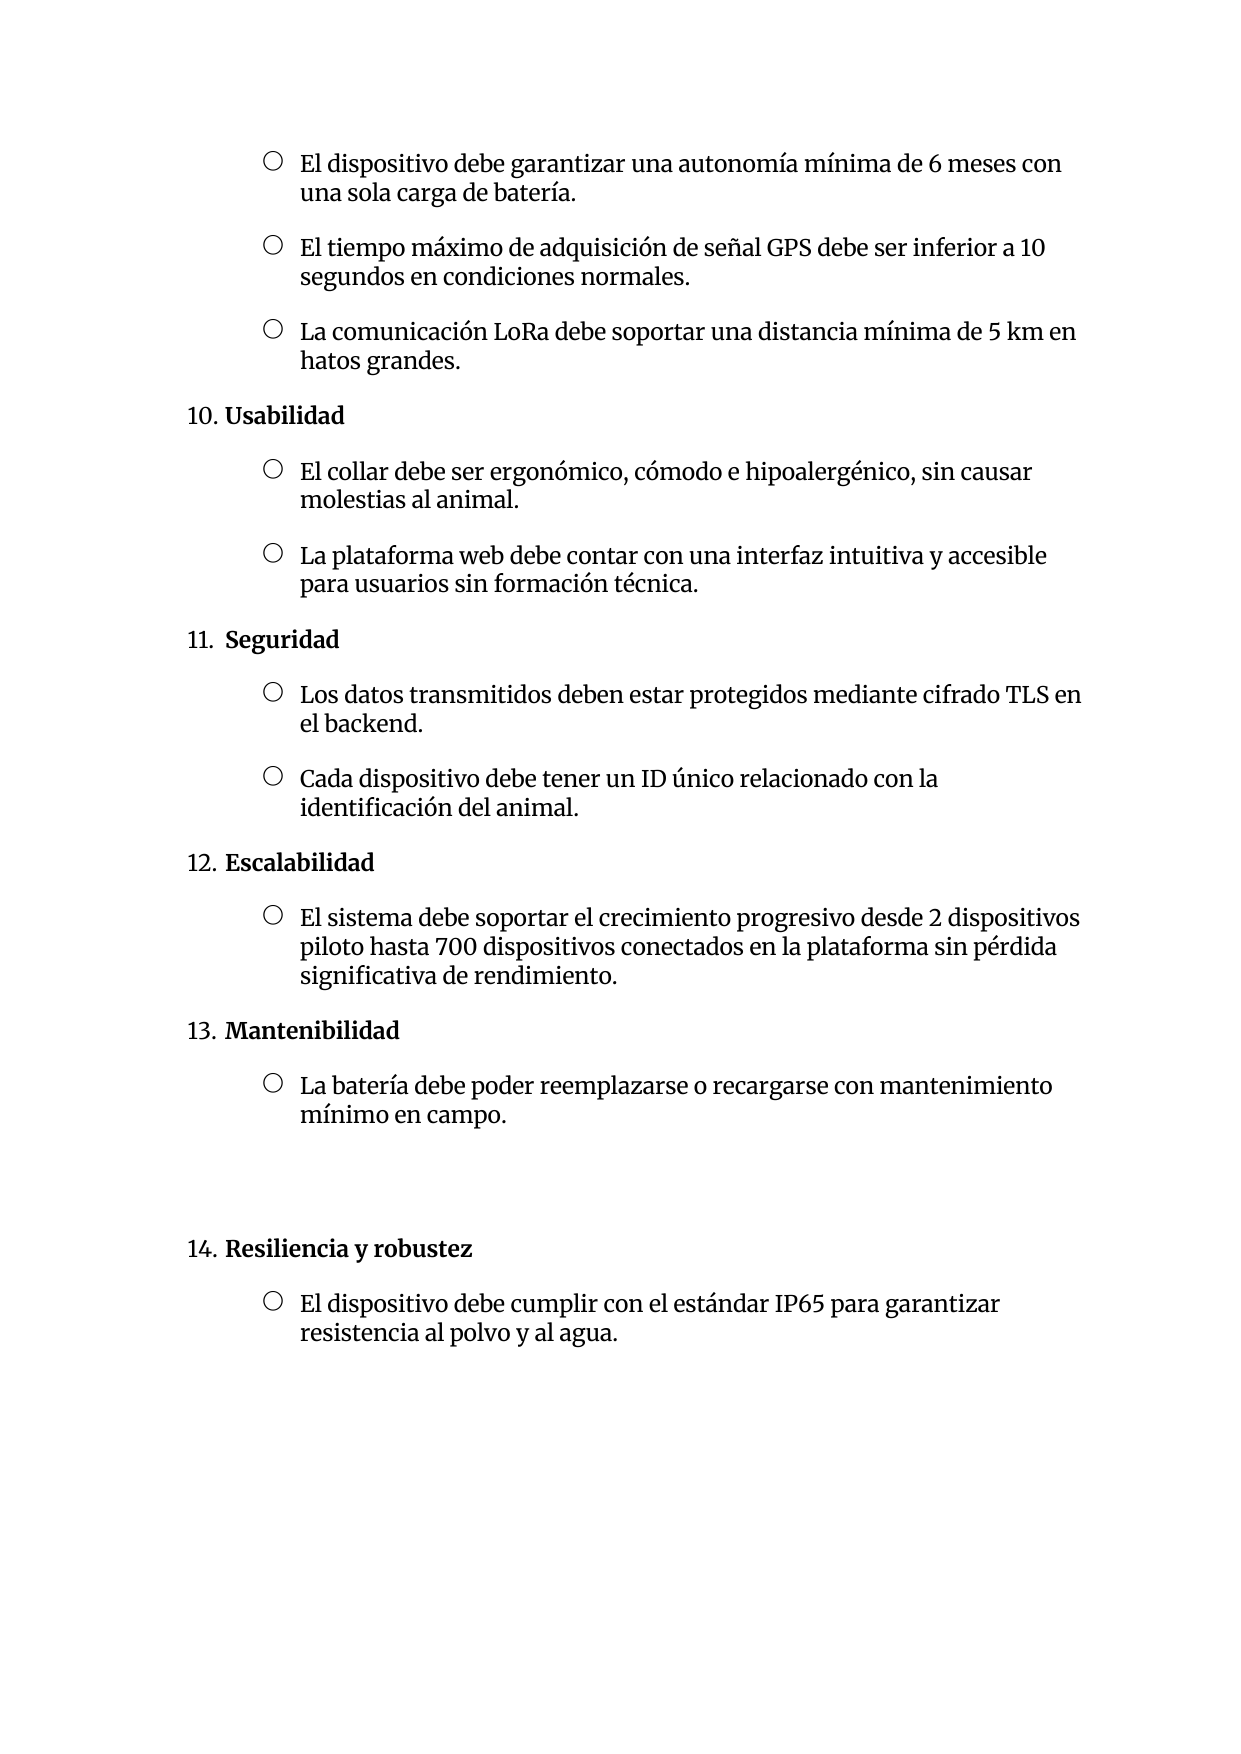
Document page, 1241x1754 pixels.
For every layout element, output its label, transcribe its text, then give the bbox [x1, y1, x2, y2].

list Usabilidad [187, 402, 1090, 457]
list El sistema debe soportar el crecimiento progresivo desde 2 dispositivos piloto hasta 700 dispositivos conectados en la plataforma sin pérdida significativa de rendimiento. [262, 904, 1090, 1017]
list La comunicación LoRa debe soportar una distancia mínima de 5 km en hatos grandes. [262, 318, 1090, 402]
list Escalabilidad [187, 849, 1090, 904]
list Seguridad [187, 626, 1090, 681]
list Cada dispositivo debe tener un ID único relacionado con la identificación del animal. [262, 765, 1090, 849]
list La batería debe poder reemplazarse o recargarse con mantenimiento mínimo en campo. [262, 1072, 1090, 1156]
list Los datos transmitidos deben estar protegidos mediante cifrado TLS en el backend. [262, 681, 1090, 765]
list El dispositivo debe cumplir con el estándar IP65 para garantizar resistencia al polvo y al agua. [262, 1290, 1090, 1374]
list Mantenibilidad [187, 1017, 1090, 1072]
list Resiliencia y robustez [187, 1235, 1090, 1290]
list El tiempo máximo de adquisición de señal GPS debe ser inferior a 10 segundos en condiciones normales. [262, 234, 1090, 318]
list El dispositivo debe garantizar una autonomía mínima de 6 meses con una sola carga de batería. [262, 150, 1090, 234]
list La plataforma web debe contar con una interfaz intuitiva y accesible para usuarios sin formación técnica. [262, 541, 1090, 626]
list El collar debe ser ergonómico, cómodo e hipoalergénico, sin causar molestias al animal. [262, 457, 1090, 541]
